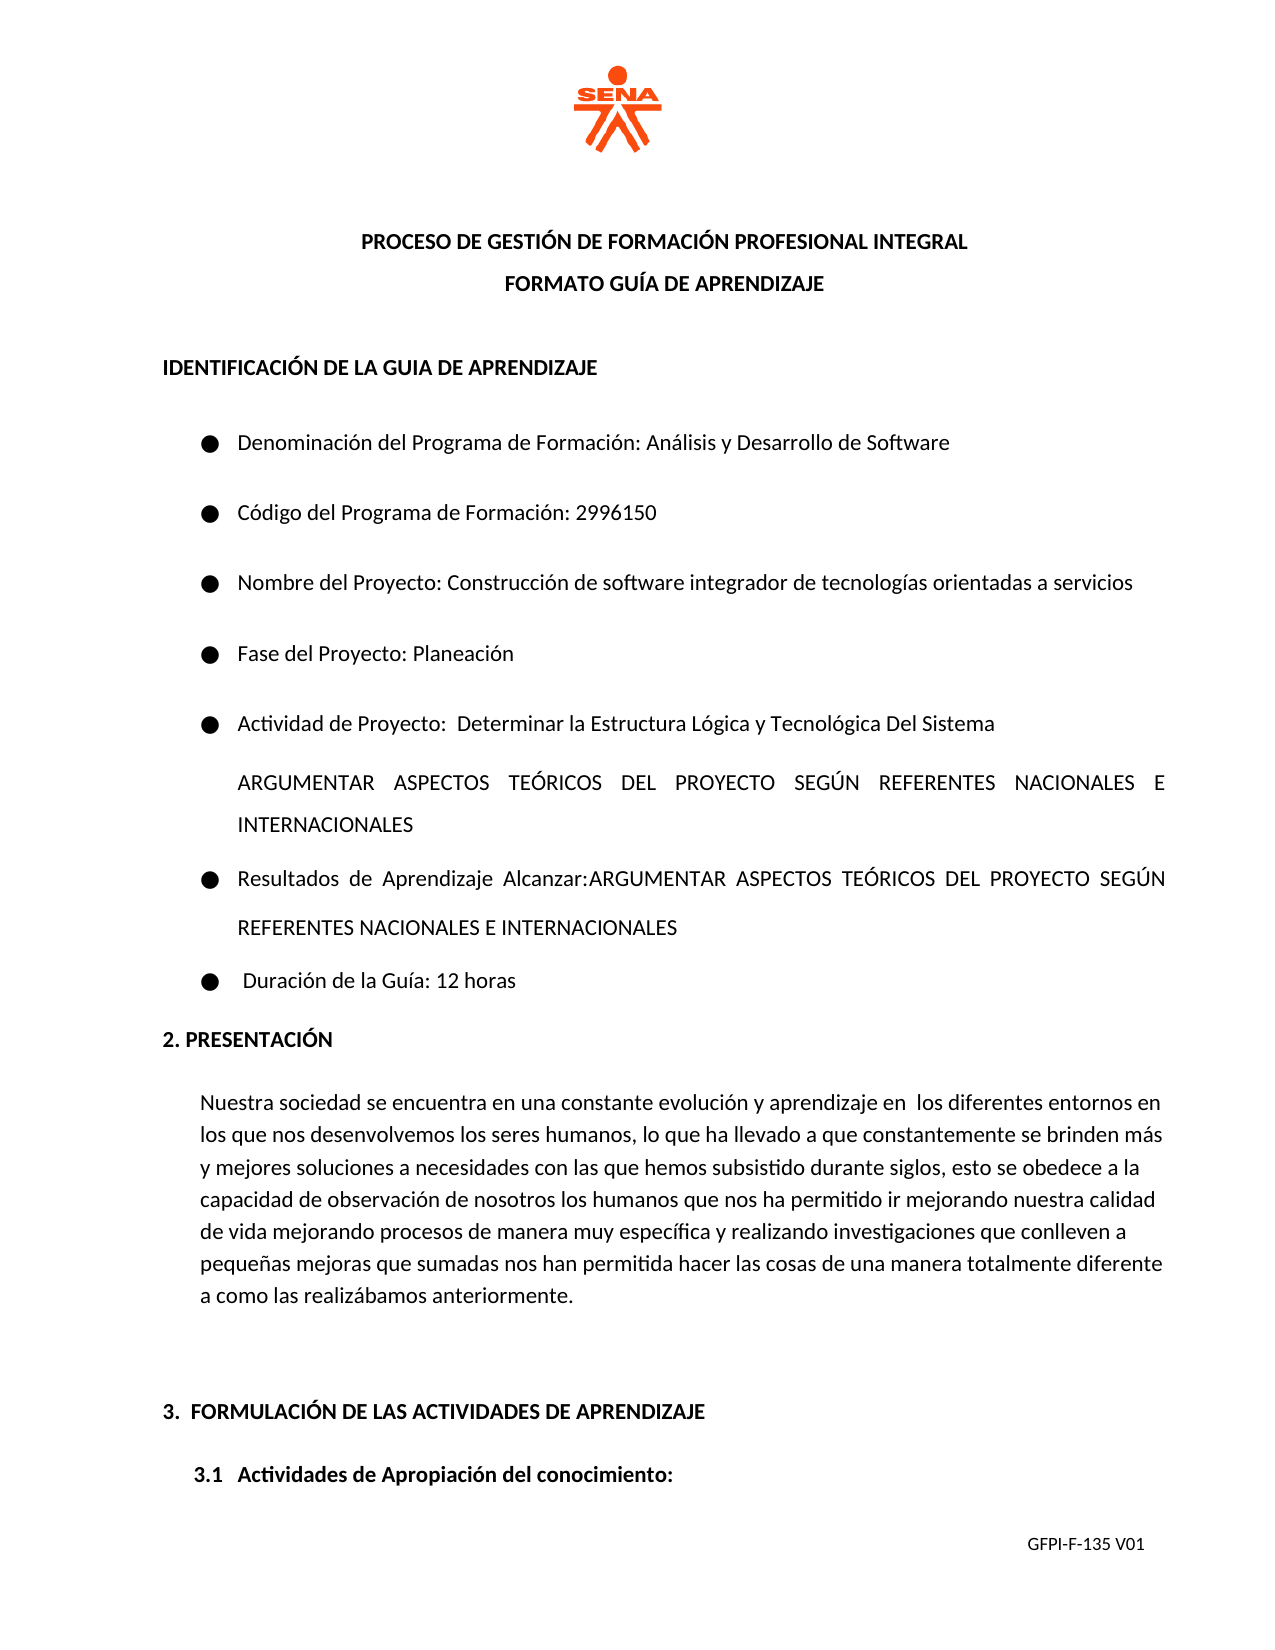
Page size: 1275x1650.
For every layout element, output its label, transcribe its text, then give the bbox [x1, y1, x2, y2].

list Nombre del Proyecto: Construcción de software integrador de tecnologías orientadas a servicios [200, 557, 1167, 604]
text Nuestra sociedad se encuentra en una constante evolución y aprendizaje en los diferentes entornos en los que nos desenvolvemos los seres humanos, lo que ha llevado a que constantemente se brinden más y mejores soluciones a necesidades con las que hemos subsistido durante siglos, esto se obedece a la capacidad de observación de nosotros los humanos que nos ha permitido ir mejorando nuestra calidad de vida mejorando procesos de manera muy específica y realizando investigaciones que conlleven a pequeñas mejoras que sumadas nos han permitida hacer las cosas de una manera totalmente diferente a como las realizábamos anteriormente. [200, 1088, 1167, 1309]
text 2. PRESENTACIÓN [162, 1025, 1167, 1053]
list Duración de la Guía: 12 horas [200, 955, 1167, 1002]
picture [564, 62, 668, 157]
text 3.1 Actividades de Apropiación del conocimiento: [162, 1460, 1167, 1488]
text 3. FORMULACIÓN DE LAS ACTIVIDADES DE APRENDIZAJE [162, 1397, 1167, 1425]
list Código del Programa de Formación: 2996150 [200, 486, 1167, 533]
list Resultados de Aprendizaje Alcanzar:ARGUMENTAR ASPECTOS TEÓRICOS DEL PROYECTO SEGÚN REFERENTES NACIONALES E INTERNACIONALES [200, 852, 1167, 941]
list Denominación del Programa de Formación: Análisis y Desarrollo de Software [200, 416, 1167, 463]
list Actividad de Proyecto: Determinar la Estructura Lógica y Tecnológica Del Sistema [200, 698, 1167, 745]
text IDENTIFICACIÓN DE LA GUIA DE APRENDIZAJE [162, 353, 1167, 381]
list Fase del Proyecto: Planeación [200, 627, 1167, 674]
text FORMATO GUÍA DE APRENDIZAJE [162, 269, 1167, 297]
text ARGUMENTAR ASPECTOS TEÓRICOS DEL PROYECTO SEGÚN REFERENTES NACIONALES E INTERNACIONALES [237, 768, 1167, 838]
text PROCESO DE GESTIÓN DE FORMACIÓN PROFESIONAL INTEGRAL [162, 227, 1167, 255]
